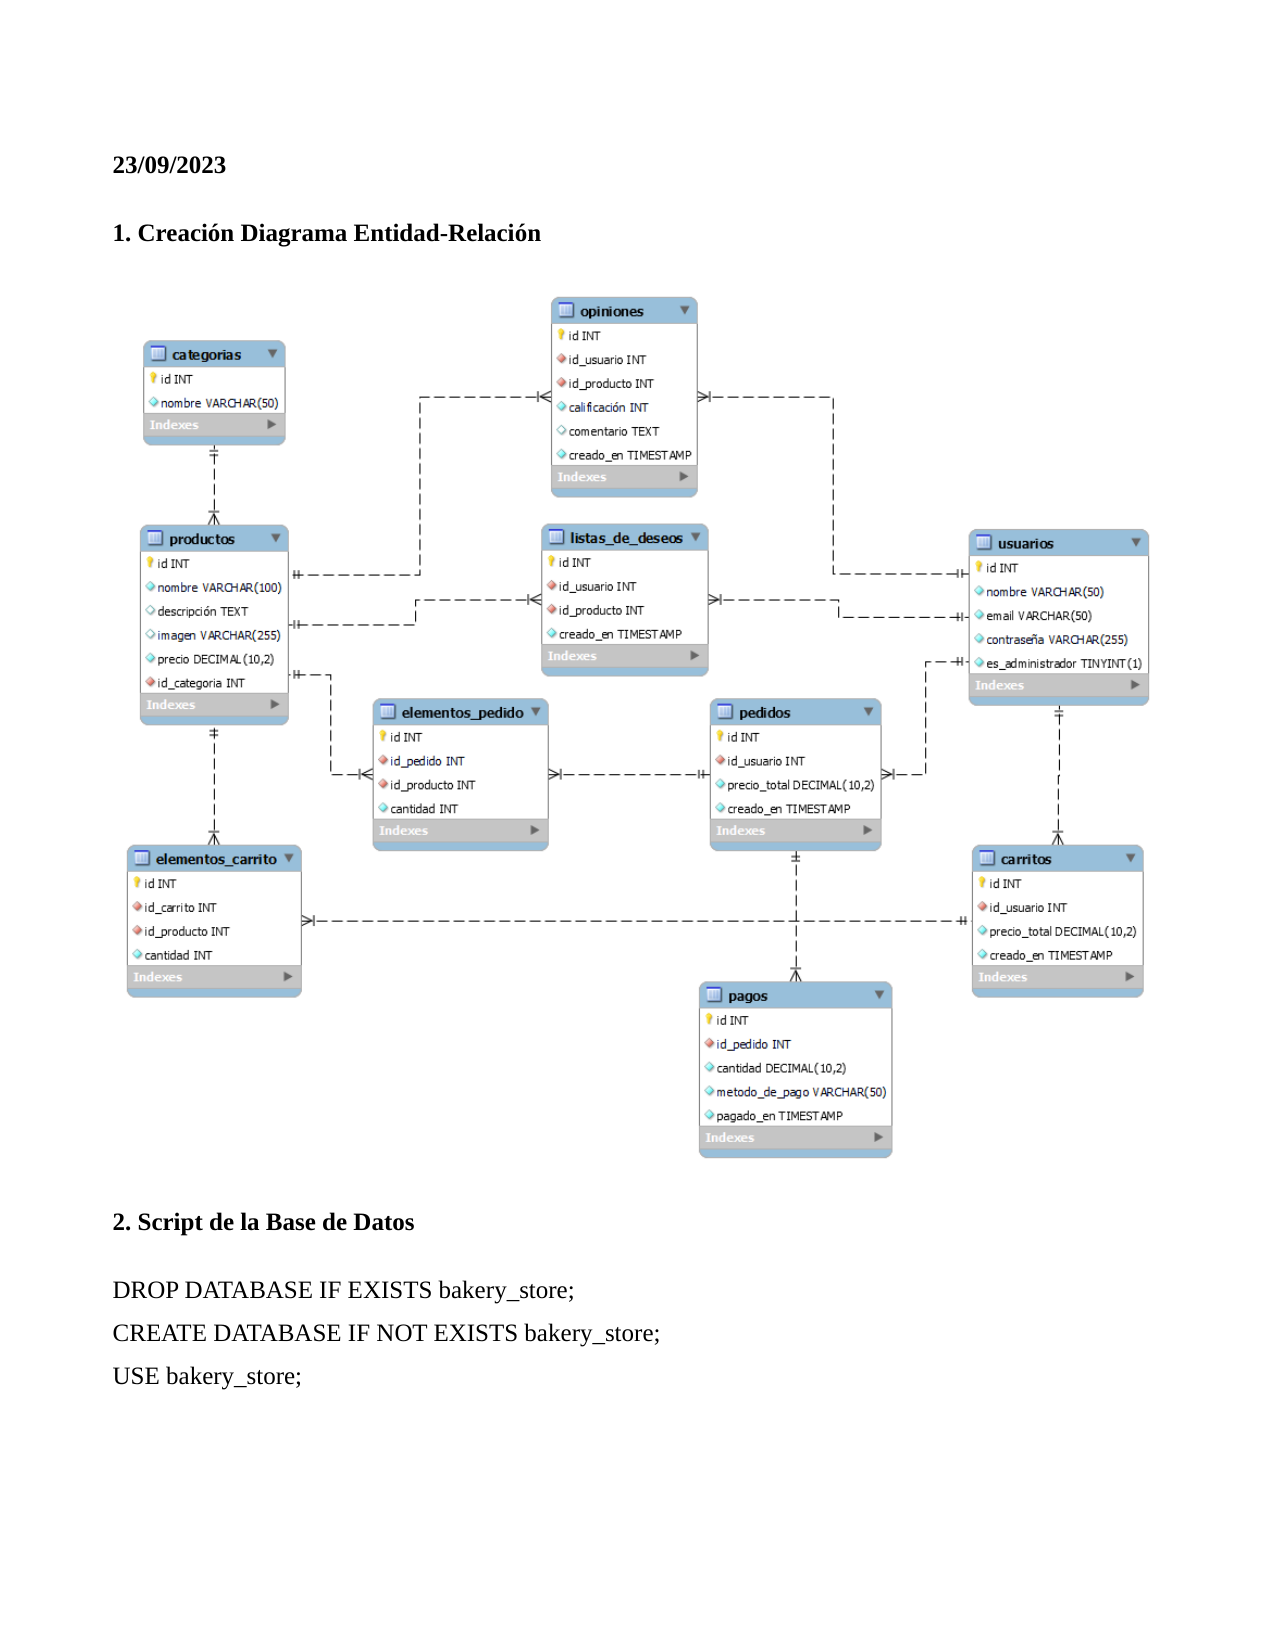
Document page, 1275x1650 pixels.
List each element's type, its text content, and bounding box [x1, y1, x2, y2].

text 1. Creación Diagrama Entidad-Relación [112, 218, 1162, 247]
text 2. Script de la Base de Datos [112, 1207, 1162, 1236]
text 23/09/2023 [112, 150, 1162, 179]
text DROP DATABASE IF EXISTS bakery_store; [112, 1275, 1162, 1304]
text CREATE DATABASE IF NOT EXISTS bakery_store; [112, 1318, 1162, 1347]
text USE bakery_store; [112, 1361, 1162, 1390]
picture [117, 286, 1159, 1168]
